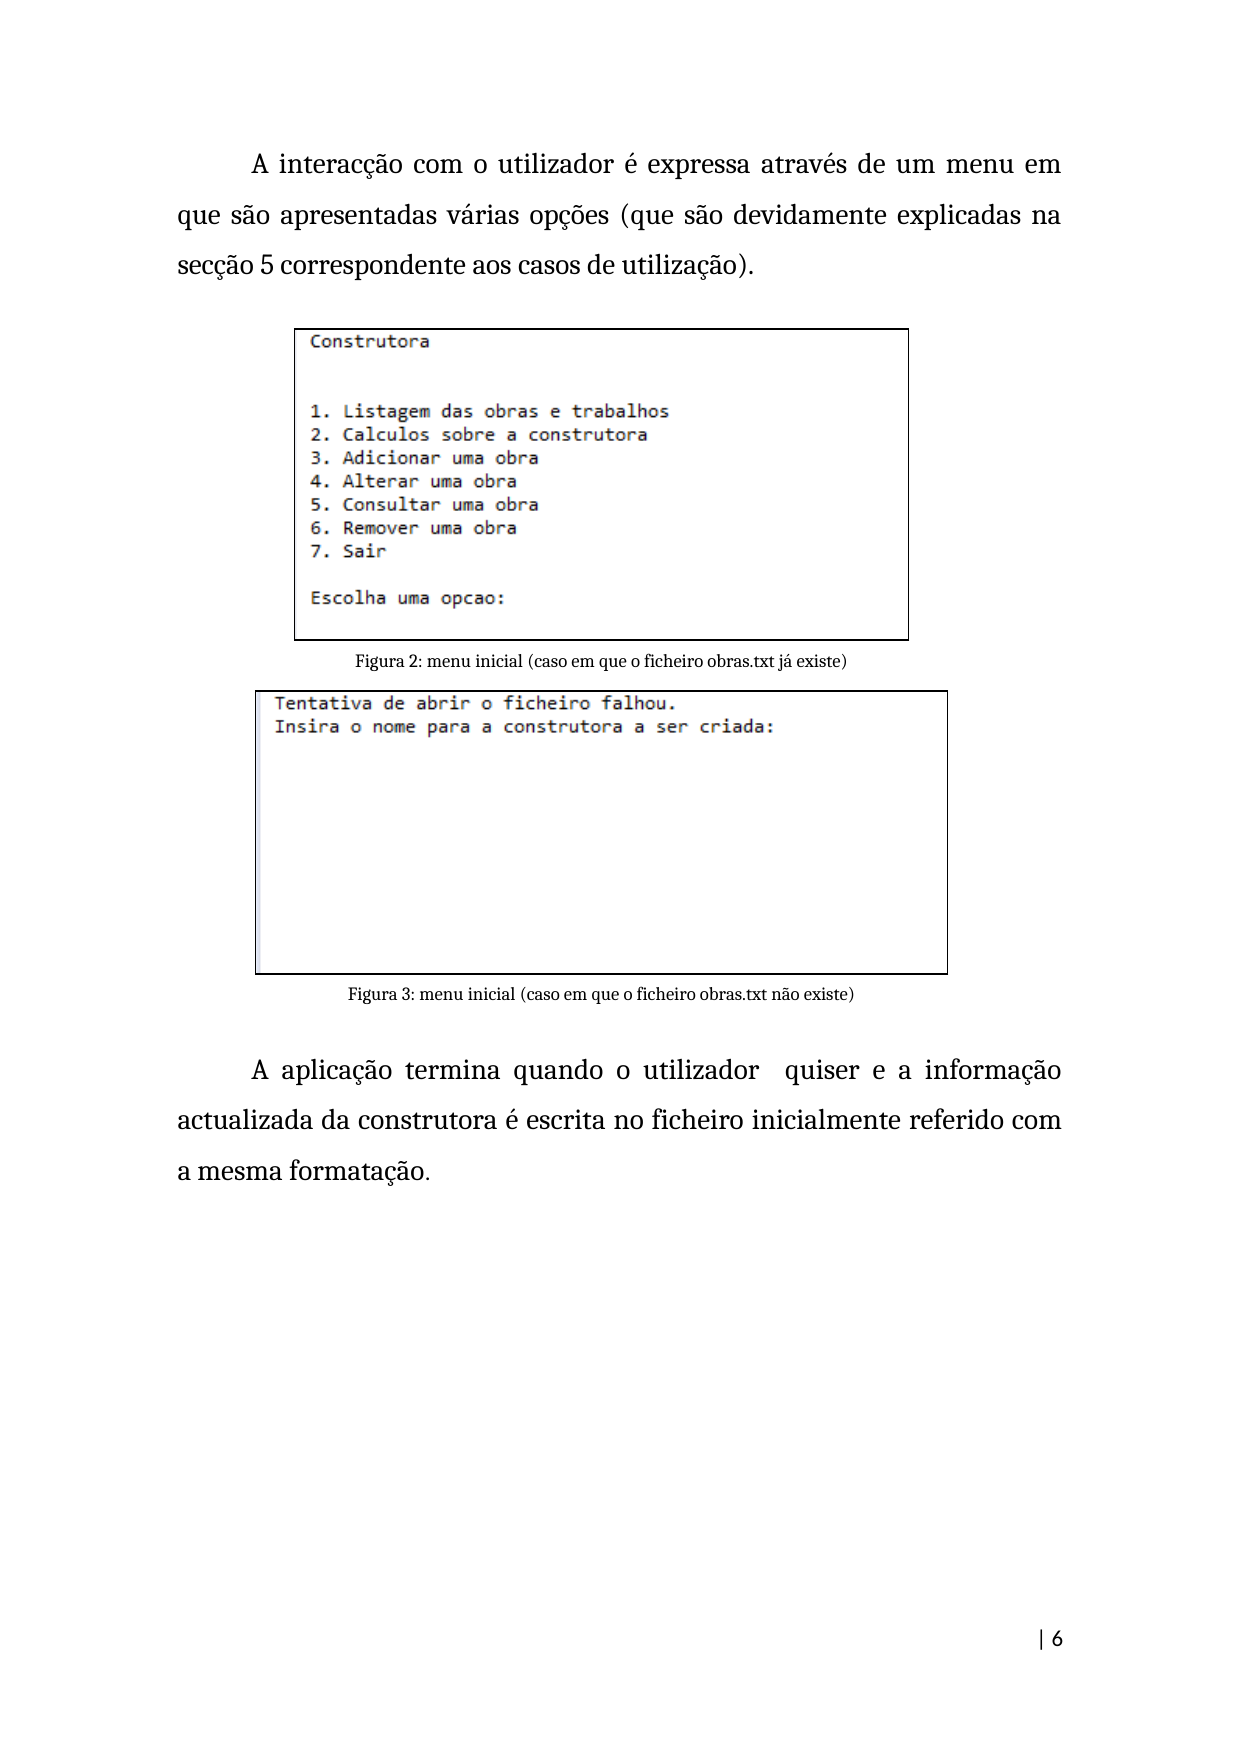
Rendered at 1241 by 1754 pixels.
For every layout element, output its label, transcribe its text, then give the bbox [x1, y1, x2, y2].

text A aplicação termina quando o utilizador quiser e a informação actualizada da construtora é escrita no ficheiro inicialmente referido com a mesma formatação. [177, 1053, 1063, 1187]
picture [295, 330, 908, 639]
picture [256, 692, 947, 973]
text A interacção com o utilizador é expressa através de um menu em que são apresentadas várias opções (que são devidamente explicadas na secção 5 correspondente aos casos de utilização). [177, 148, 1063, 282]
